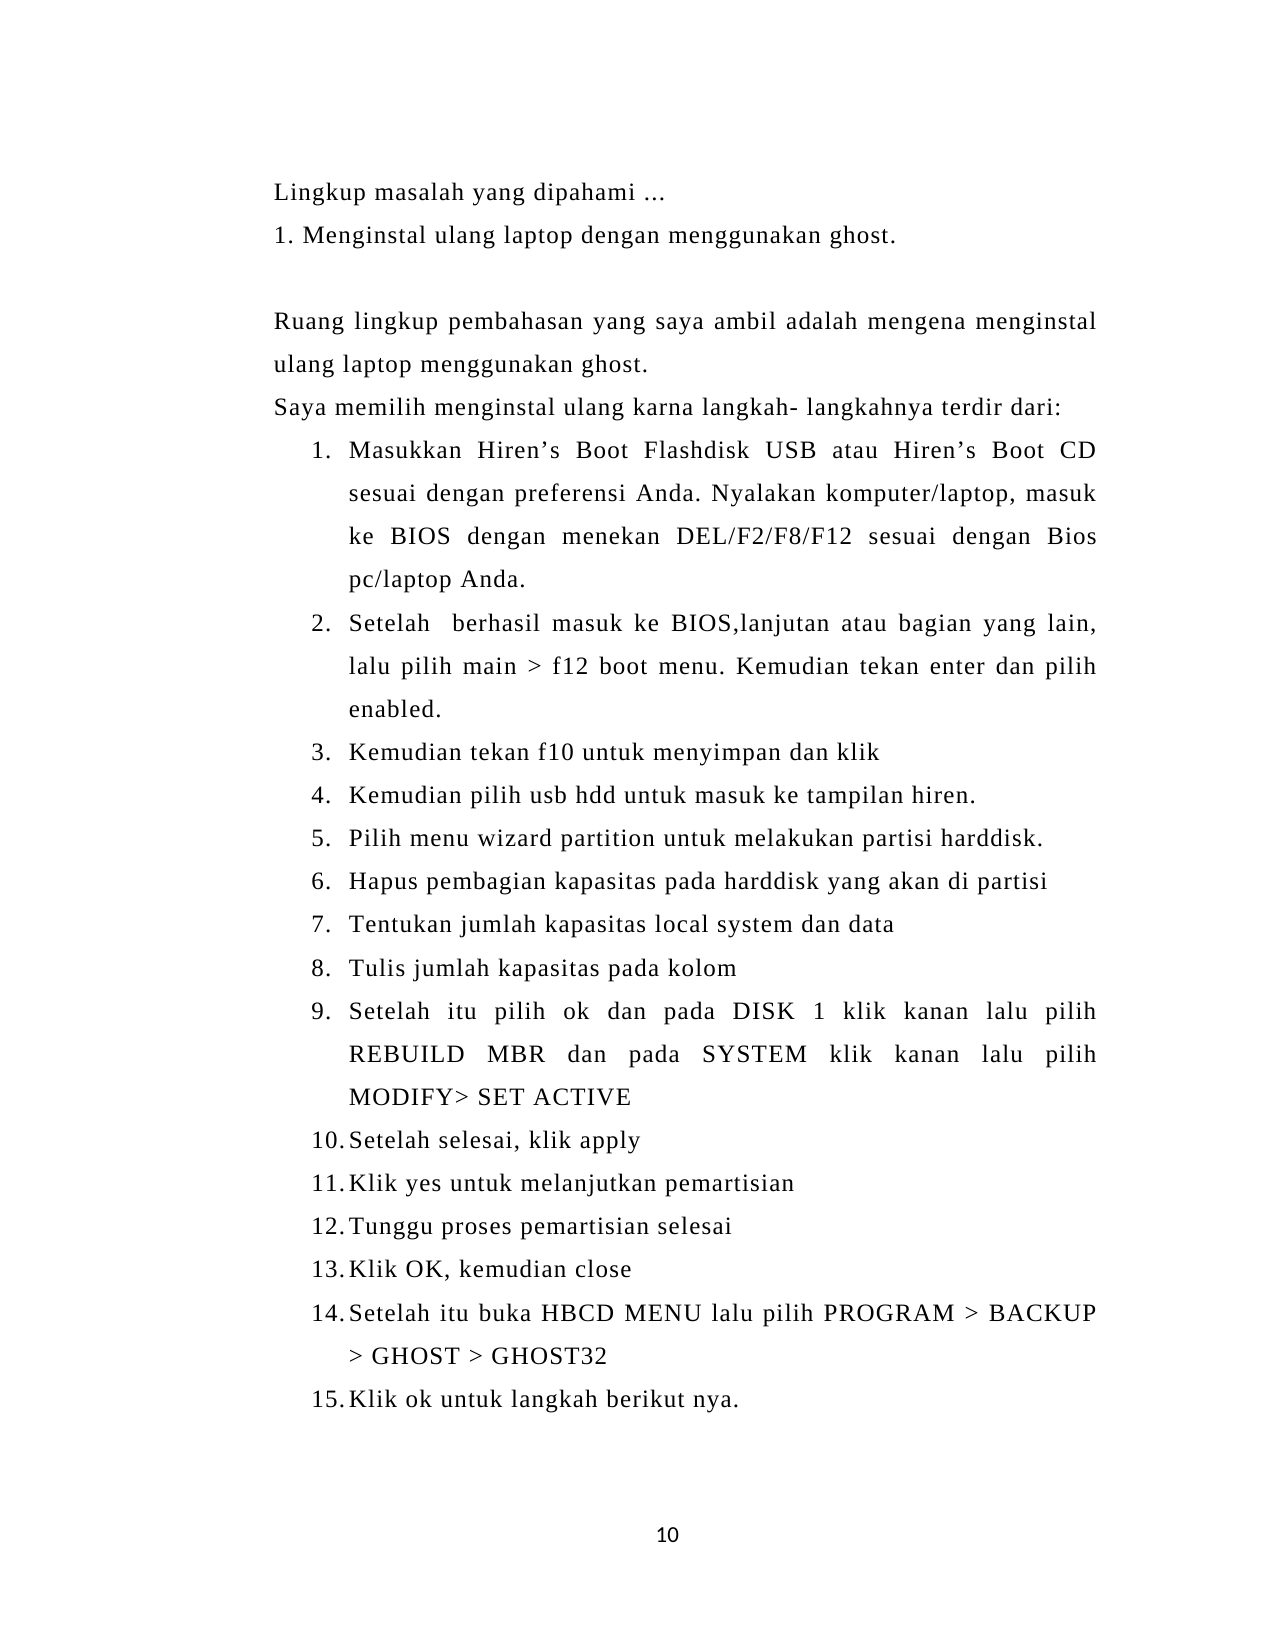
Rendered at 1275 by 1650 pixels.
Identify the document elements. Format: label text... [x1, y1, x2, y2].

list Klik ok untuk langkah berikut nya. [311, 1384, 1098, 1413]
list Tentukan jumlah kapasitas local system dan data [311, 909, 1098, 938]
list Kemudian tekan f10 untuk menyimpan dan klik [311, 737, 1098, 766]
list Setelah itu buka HBCD MENU lalu pilih PROGRAM > BACKUP > GHOST > GHOST32 [311, 1298, 1098, 1369]
list Tunggu proses pemartisian selesai [311, 1211, 1098, 1240]
text 1. Menginstal ulang laptop dengan menggunakan ghost. [274, 220, 1098, 249]
list Kemudian pilih usb hdd untuk masuk ke tampilan hiren. [311, 780, 1098, 809]
text Lingkup masalah yang dipahami ... [274, 177, 1098, 206]
list Masukkan Hiren’s Boot Flashdisk USB atau Hiren’s Boot CD sesuai dengan preferensi Anda. Nyalakan komputer/laptop, masuk ke BIOS dengan menekan DEL/F2/F8/F12 sesuai dengan Bios pc/laptop Anda. [311, 435, 1098, 593]
list Hapus pembagian kapasitas pada harddisk yang akan di partisi [311, 866, 1098, 895]
text Saya memilih menginstal ulang karna langkah- langkahnya terdir dari: [274, 392, 1098, 421]
list Setelah berhasil masuk ke BIOS,lanjutan atau bagian yang lain, lalu pilih main > f12 boot menu. Kemudian tekan enter dan pilih enabled. [311, 608, 1098, 723]
list Setelah itu pilih ok dan pada DISK 1 klik kanan lalu pilih REBUILD MBR dan pada SYSTEM klik kanan lalu pilih MODIFY> SET ACTIVE [311, 996, 1098, 1111]
list Tulis jumlah kapasitas pada kolom [311, 953, 1098, 981]
list Klik yes untuk melanjutkan pemartisian [311, 1168, 1098, 1197]
text Ruang lingkup pembahasan yang saya ambil adalah mengena menginstal ulang laptop menggunakan ghost. [274, 306, 1098, 378]
list Setelah selesai, klik apply [311, 1125, 1098, 1154]
list Klik OK, kemudian close [311, 1254, 1098, 1283]
list Pilih menu wizard partition untuk melakukan partisi harddisk. [311, 823, 1098, 852]
